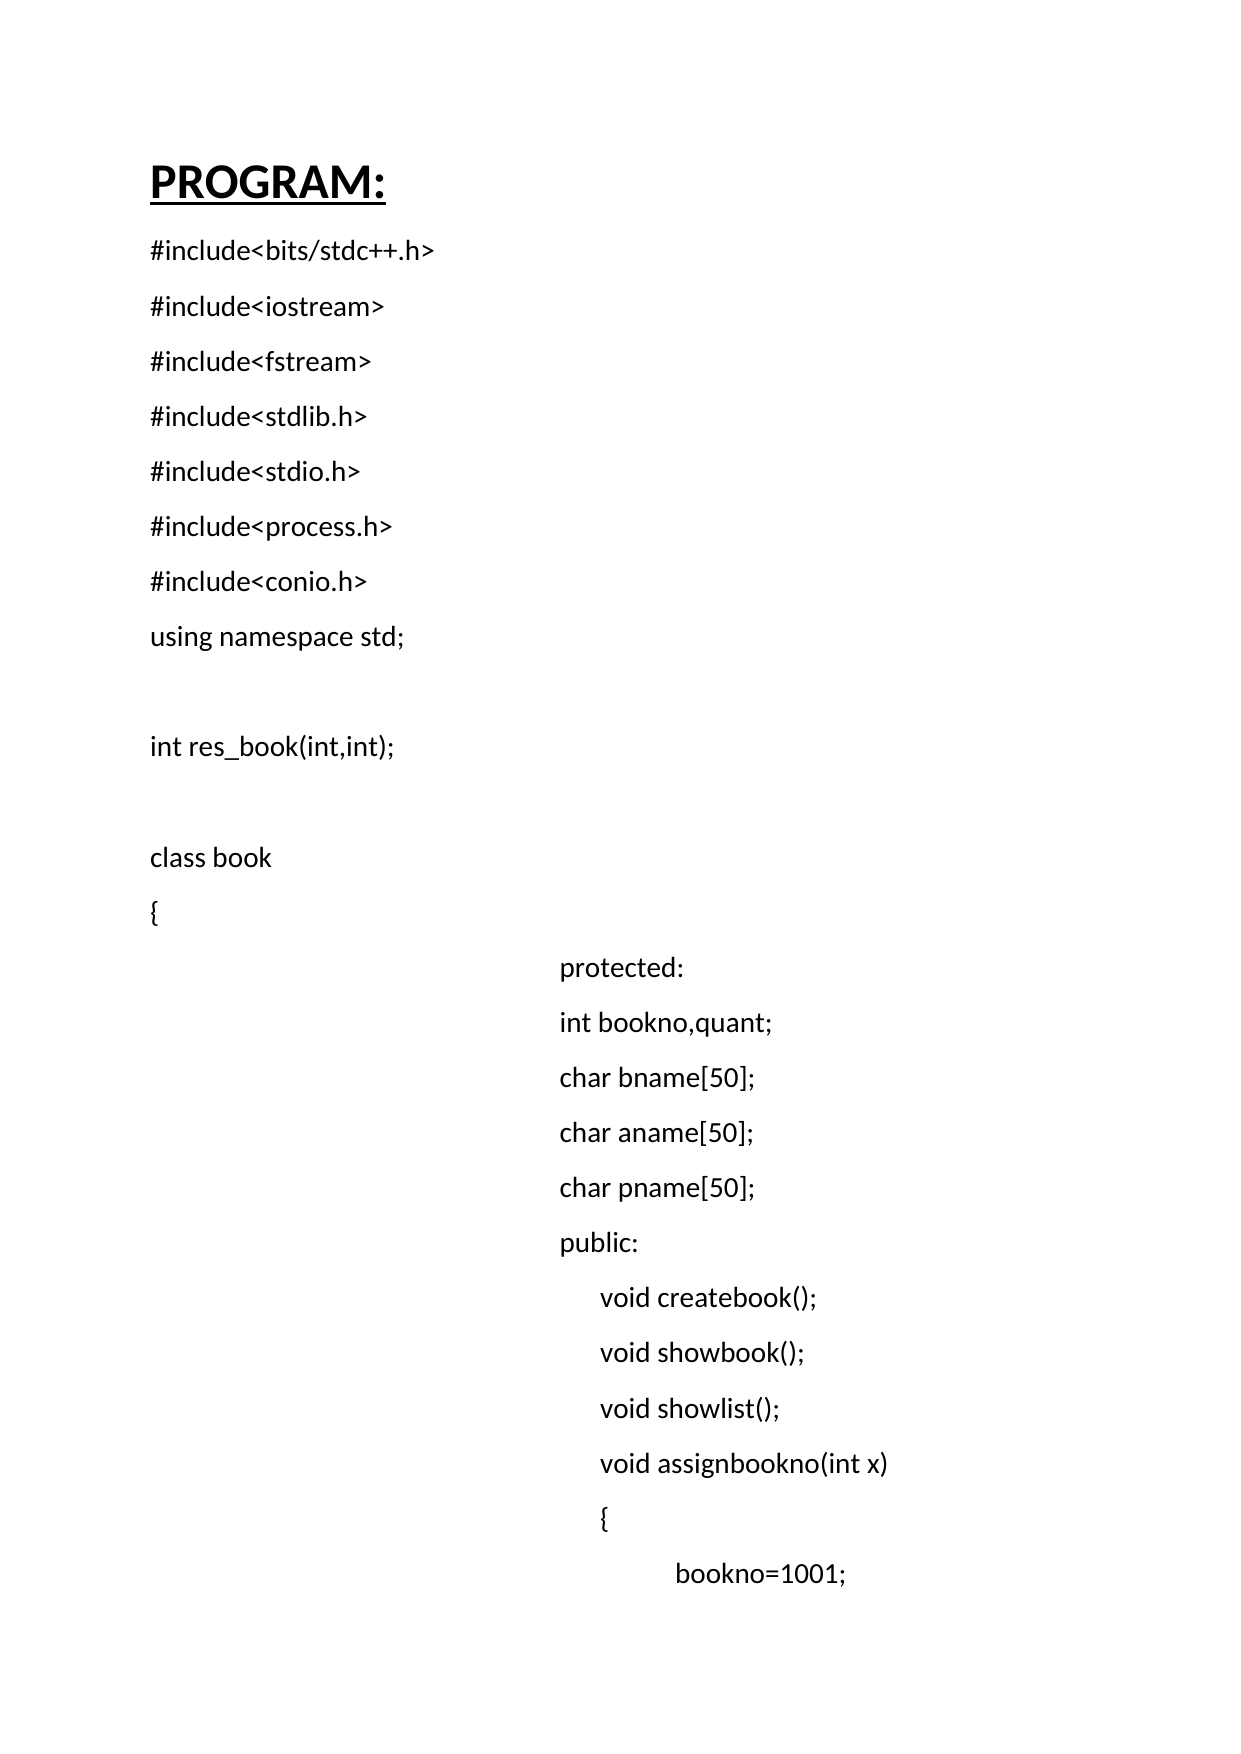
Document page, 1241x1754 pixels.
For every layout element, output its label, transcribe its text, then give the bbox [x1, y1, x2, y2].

text void showbook(); [150, 1334, 1090, 1370]
text bookno=1001; [150, 1555, 1090, 1591]
text #include<conio.h> [150, 563, 1090, 599]
text #include<bits/stdc++.h> [150, 232, 1090, 268]
text #include<fstream> [150, 343, 1090, 378]
text class book [150, 839, 1090, 874]
text { [150, 894, 1090, 929]
text #include<iostream> [150, 288, 1090, 323]
text { [150, 1500, 1090, 1536]
text void assignbookno(int x) [150, 1445, 1090, 1480]
text PROGRAM: [150, 150, 1090, 211]
text #include<process.h> [150, 508, 1090, 544]
text #include<stdlib.h> [150, 398, 1090, 433]
text char aname[50]; [150, 1114, 1090, 1150]
text protected: [150, 949, 1090, 984]
text void createbook(); [150, 1279, 1090, 1315]
text int res_book(int,int); [150, 728, 1090, 764]
text char pname[50]; [150, 1169, 1090, 1205]
text #include<stdio.h> [150, 453, 1090, 488]
text int bookno,quant; [150, 1004, 1090, 1039]
text char bname[50]; [150, 1059, 1090, 1095]
text void showlist(); [150, 1390, 1090, 1425]
text using namespace std; [150, 618, 1090, 654]
text public: [150, 1224, 1090, 1260]
